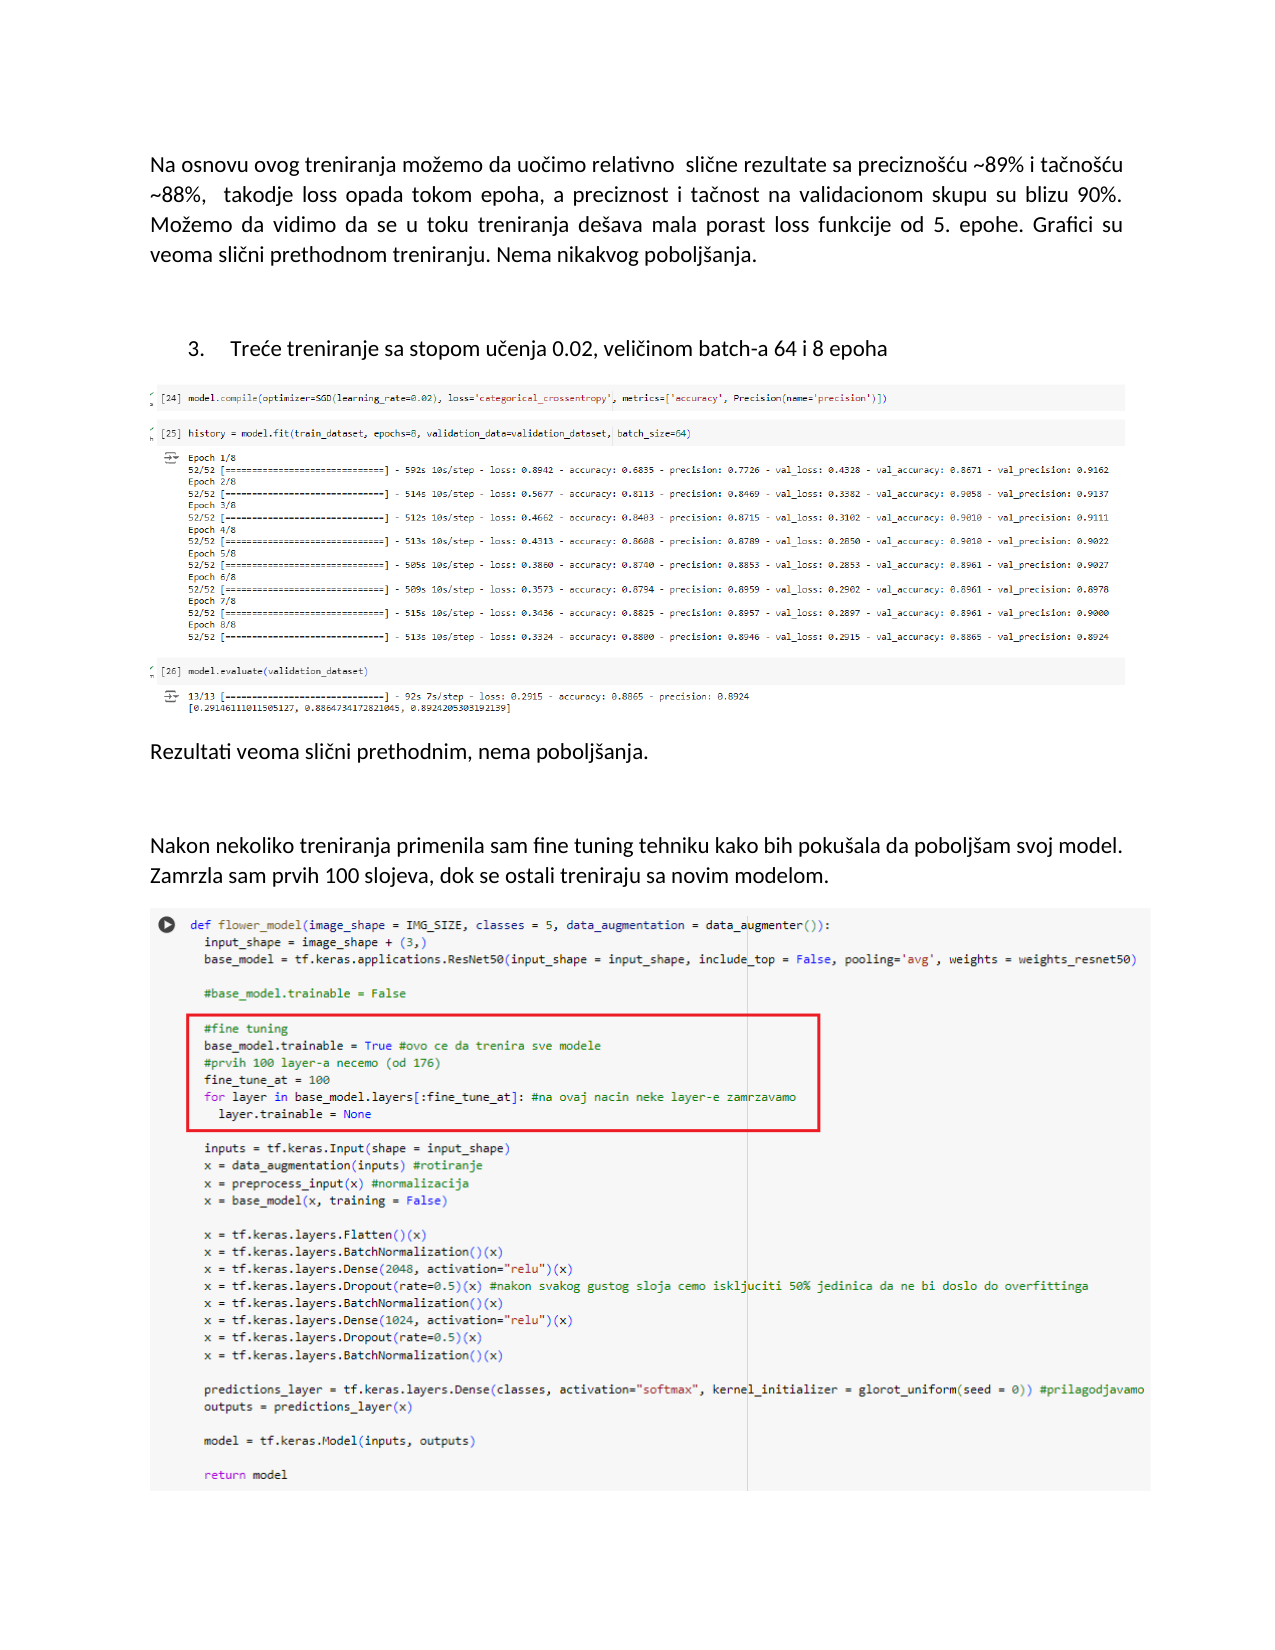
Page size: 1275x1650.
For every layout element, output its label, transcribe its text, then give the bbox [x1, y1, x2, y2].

picture [150, 908, 1151, 1491]
text Nakon nekoliko treniranja primenila sam fine tuning tehniku kako bih pokušala da poboljšam svoj model. Zamrzla sam prvih 100 slojeva, dok se ostali treniraju sa novim modelom. [150, 831, 1125, 889]
picture [150, 381, 1125, 719]
list Treće treniranje sa stopom učenja 0.02, veličinom batch-a 64 i 8 epoha [187, 334, 1125, 362]
text Rezultati veoma slični prethodnim, nema poboljšanja. [150, 737, 1125, 765]
text Na osnovu ovog treniranja možemo da uočimo relativno slične rezultate sa preciznošću ~89% i tačnošću ~88%, takodje loss opada tokom epoha, a preciznost i tačnost na validacionom skupu su blizu 90%. Možemo da vidimo da se u toku treniranja dešava mala porast loss funkcije od 5. epohe. Grafici su veoma slični prethodnom treniranju. Nema nikakvog poboljšanja. [150, 150, 1125, 269]
